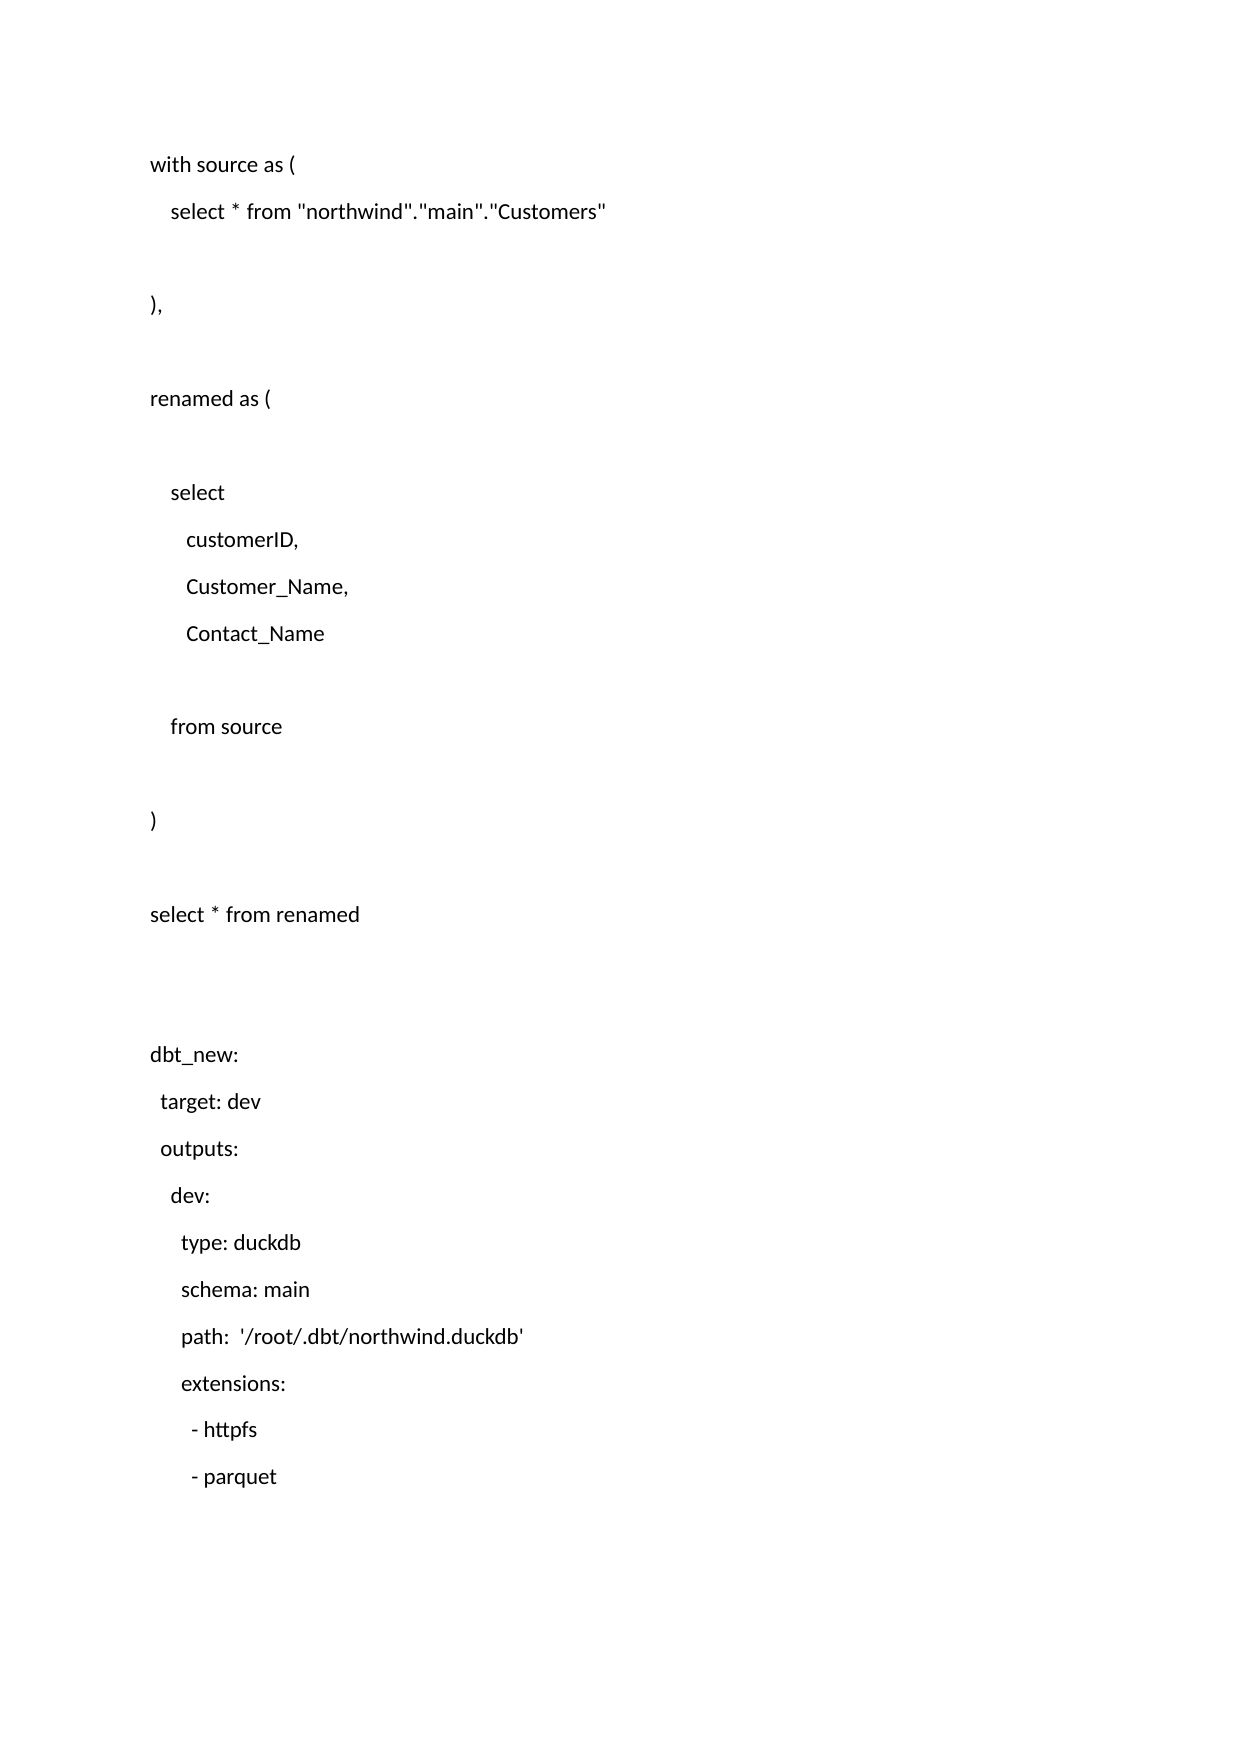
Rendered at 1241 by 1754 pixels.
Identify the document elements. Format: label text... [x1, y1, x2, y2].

text Contact_Name [150, 619, 1090, 647]
text ) [150, 806, 1090, 834]
text select * from "northwind"."main"."Customers" [150, 197, 1090, 225]
text customerID, [150, 525, 1090, 553]
text path: '/root/.dbt/northwind.duckdb' [150, 1322, 1090, 1350]
text dev: [150, 1181, 1090, 1209]
text target: dev [150, 1087, 1090, 1116]
text outputs: [150, 1134, 1090, 1162]
text - httpfs [150, 1416, 1090, 1444]
text ), [150, 291, 1090, 319]
text select [150, 478, 1090, 506]
text type: duckdb [150, 1228, 1090, 1256]
text renamed as ( [150, 384, 1090, 412]
text dbt_new: [150, 1041, 1090, 1069]
text extensions: [150, 1369, 1090, 1397]
text with source as ( [150, 150, 1090, 178]
text Customer_Name, [150, 572, 1090, 600]
text from source [150, 712, 1090, 741]
text select * from renamed [150, 900, 1090, 928]
text - parquet [150, 1462, 1090, 1491]
text schema: main [150, 1275, 1090, 1303]
